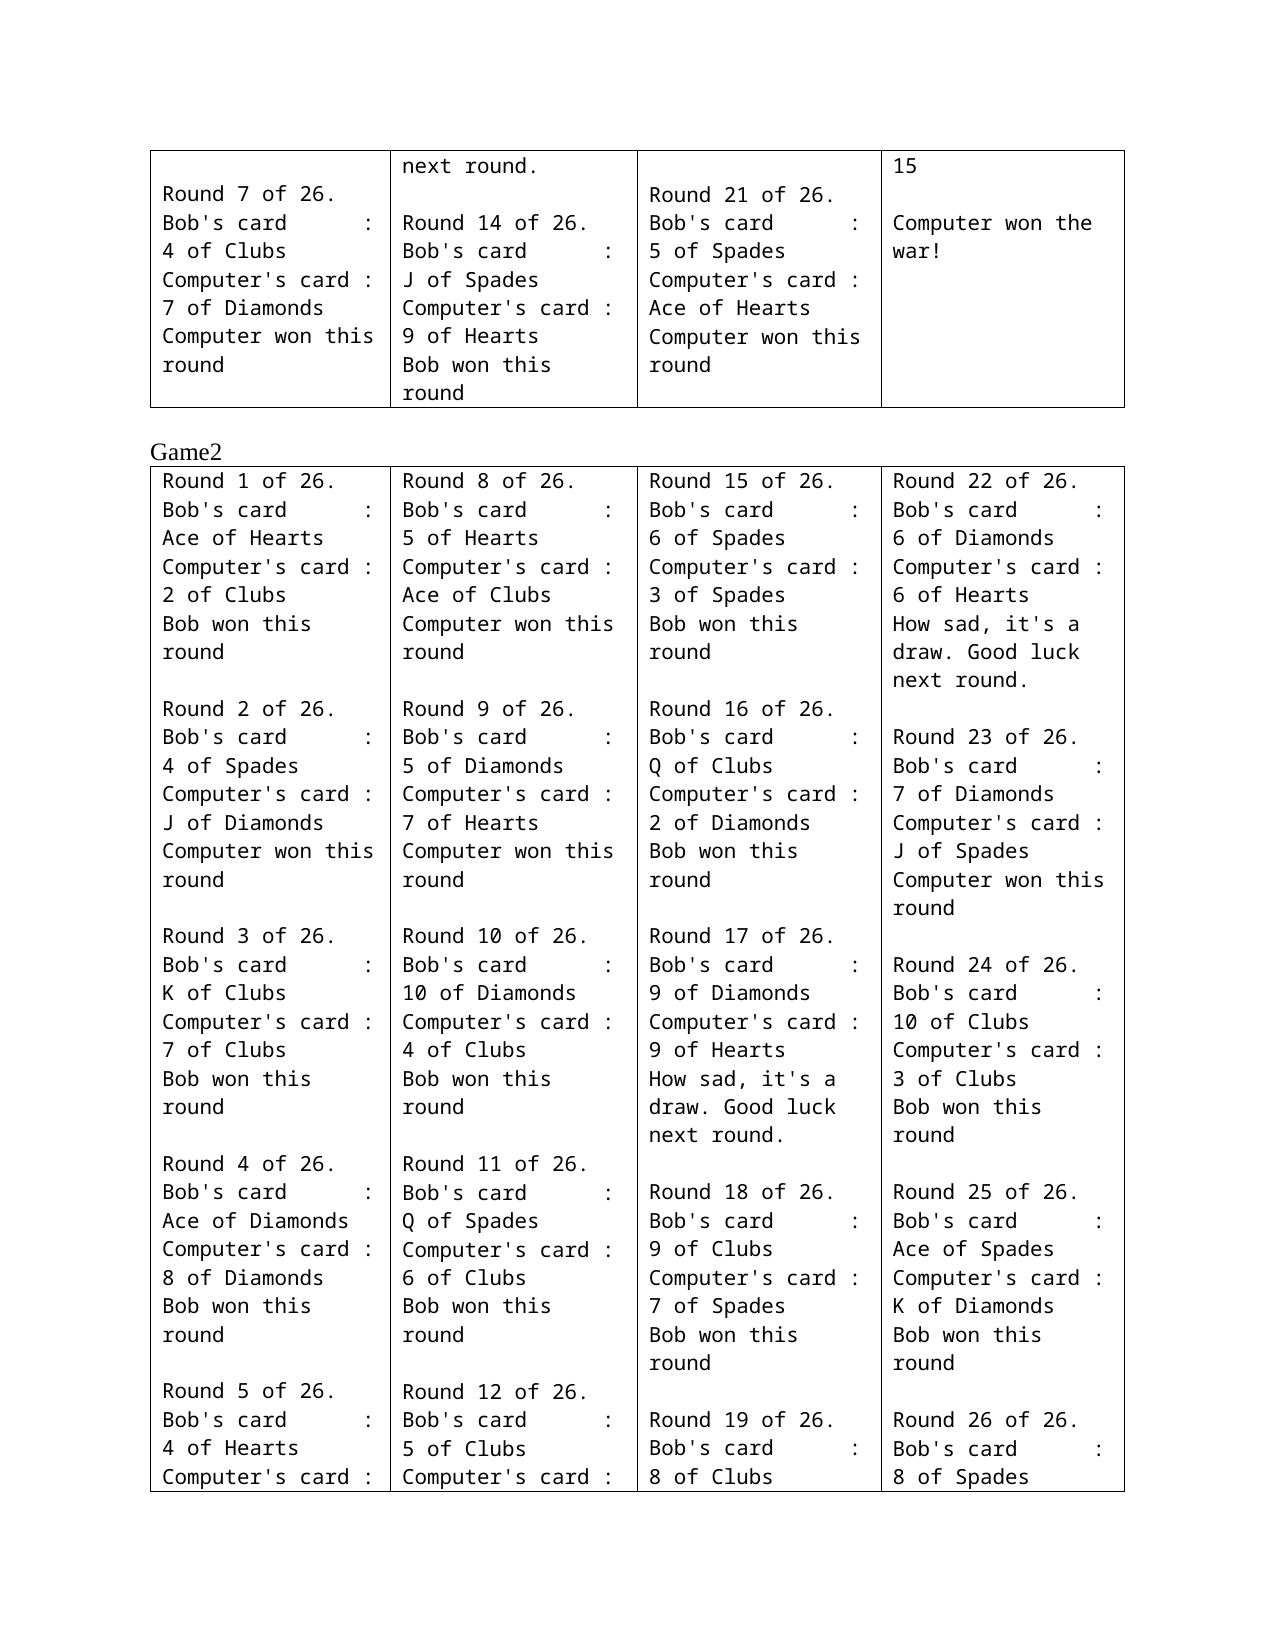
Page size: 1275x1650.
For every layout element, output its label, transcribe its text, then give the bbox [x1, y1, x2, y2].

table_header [391, 151, 637, 407]
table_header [638, 467, 881, 1491]
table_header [882, 467, 1124, 1491]
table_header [391, 467, 637, 1491]
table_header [882, 151, 1124, 407]
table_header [151, 467, 390, 1491]
text Game2 [150, 437, 1125, 466]
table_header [151, 151, 390, 407]
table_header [638, 151, 881, 407]
